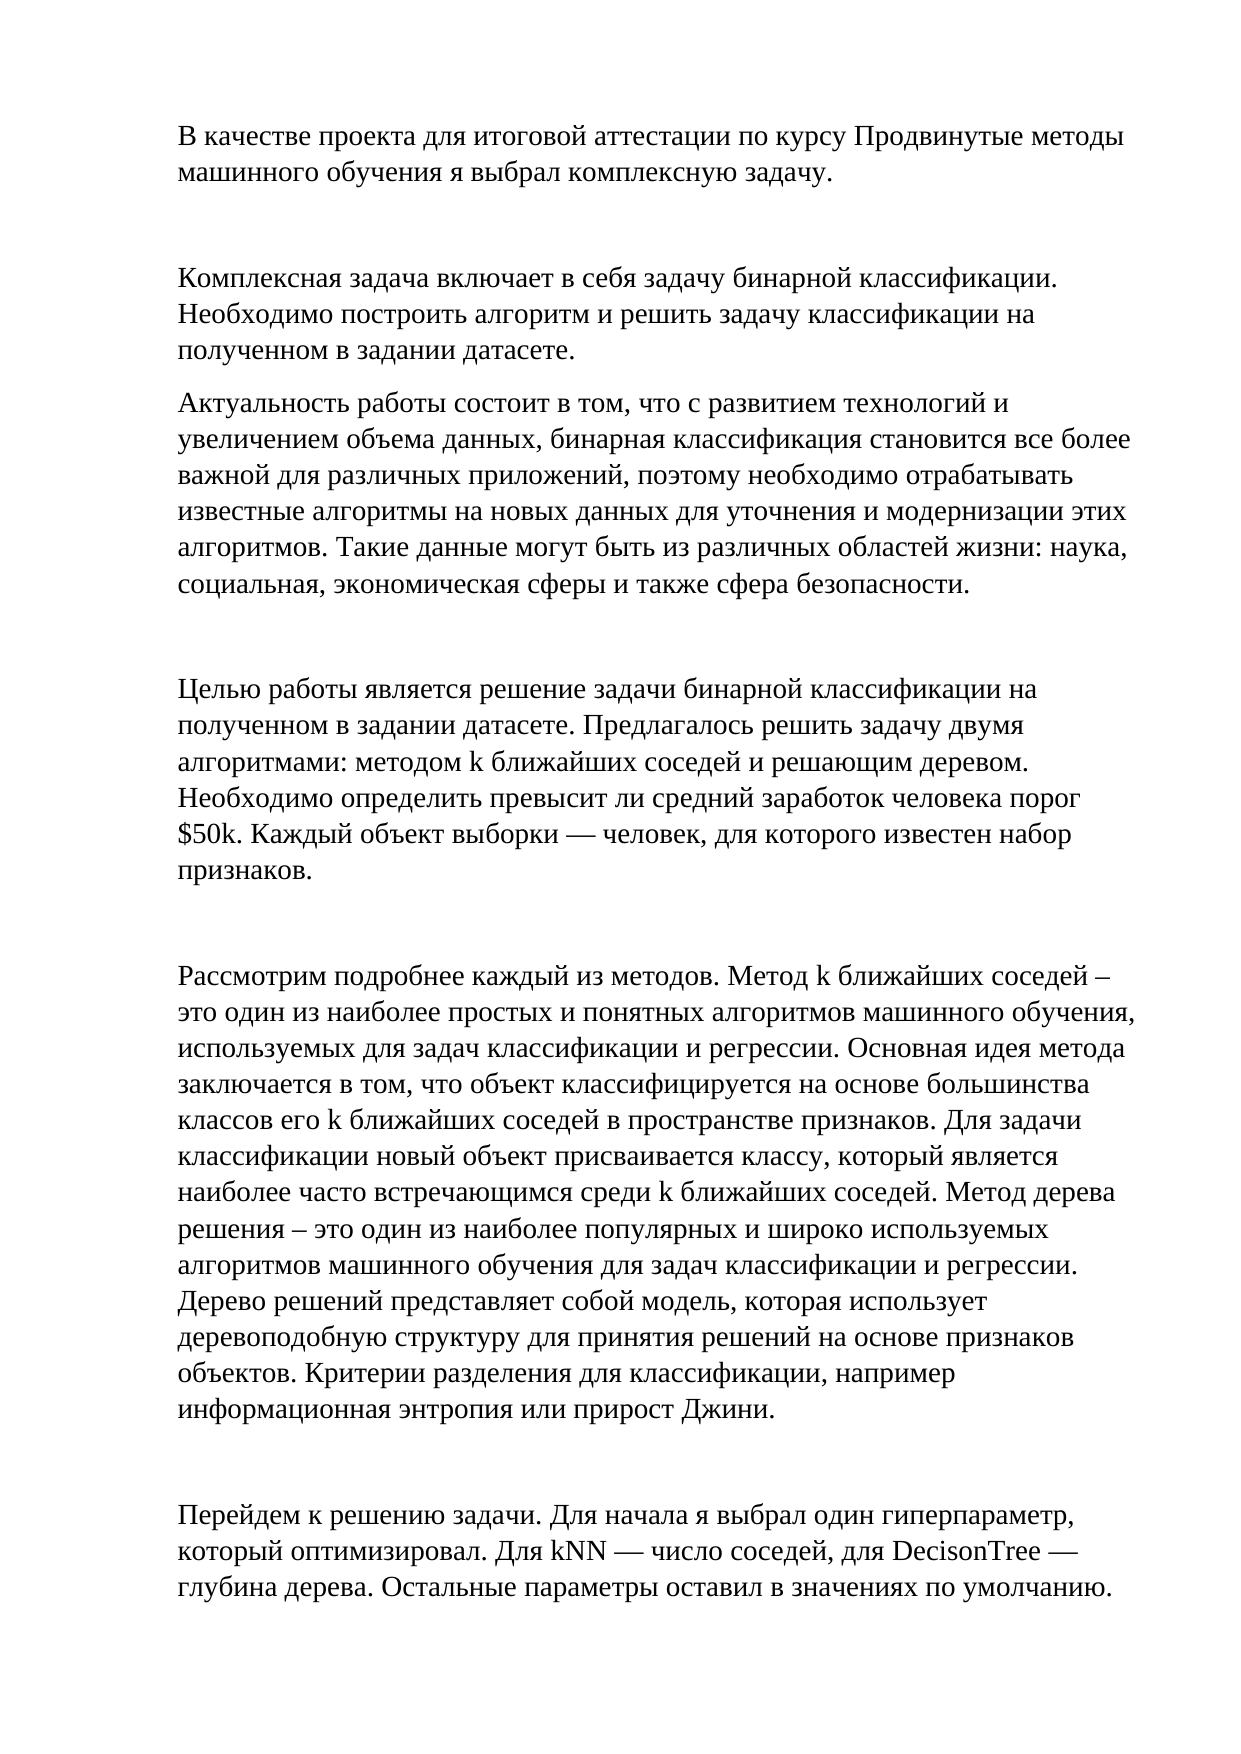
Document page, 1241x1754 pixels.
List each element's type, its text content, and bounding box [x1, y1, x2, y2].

text В качестве проекта для итоговой аттестации по курсу Продвинутые методы машинного обучения я выбрал комплексную задачу. [177, 118, 1152, 188]
text Перейдем к решению задачи. Для начала я выбрал один гиперпараметр, который оптимизировал. Для kNN — число соседей, для DecisonTree — глубина дерева. Остальные параметры оставил в значениях по умолчанию. [177, 1497, 1152, 1603]
text Целью работы является решение задачи бинарной классификации на полученном в задании датасете. Предлагалось решить задачу двумя алгоритмами: методом k ближайших соседей и решающим деревом. Необходимо определить превысит ли средний заработок человека порог $50k. Каждый объект выборки — человек, для которого известен набор признаков. [177, 671, 1152, 886]
text Актуальность работы состоит в том, что с развитием технологий и увеличением объема данных, бинарная классификация становится все более важной для различных приложений, поэтому необходимо отрабатывать известные алгоритмы на новых данных для уточнения и модернизации этих алгоритмов. Такие данные могут быть из различных областей жизни: наука, социальная, экономическая сферы и также сфера безопасности. [177, 385, 1152, 599]
text Комплексная задача включает в себя задачу бинарной классификации. Необходимо построить алгоритм и решить задачу классификации на полученном в задании датасете. [177, 260, 1152, 366]
text Рассмотрим подробнее каждый из методов. Метод k ближайших соседей – это один из наиболее простых и понятных алгоритмов машинного обучения, используемых для задач классификации и регрессии. Основная идея метода заключается в том, что объект классифицируется на основе большинства классов его k ближайших соседей в пространстве признаков. Для задачи классификации новый объект присваивается классу, который является наиболее часто встречающимся среди k ближайших соседей. Метод дерева решения – это один из наиболее популярных и широко используемых алгоритмов машинного обучения для задач классификации и регрессии. Дерево решений представляет собой модель, которая использует деревоподобную структуру для принятия решений на основе признаков объектов. Критерии разделения для классификации, например информационная энтропия или прирост Джини. [177, 958, 1152, 1425]
